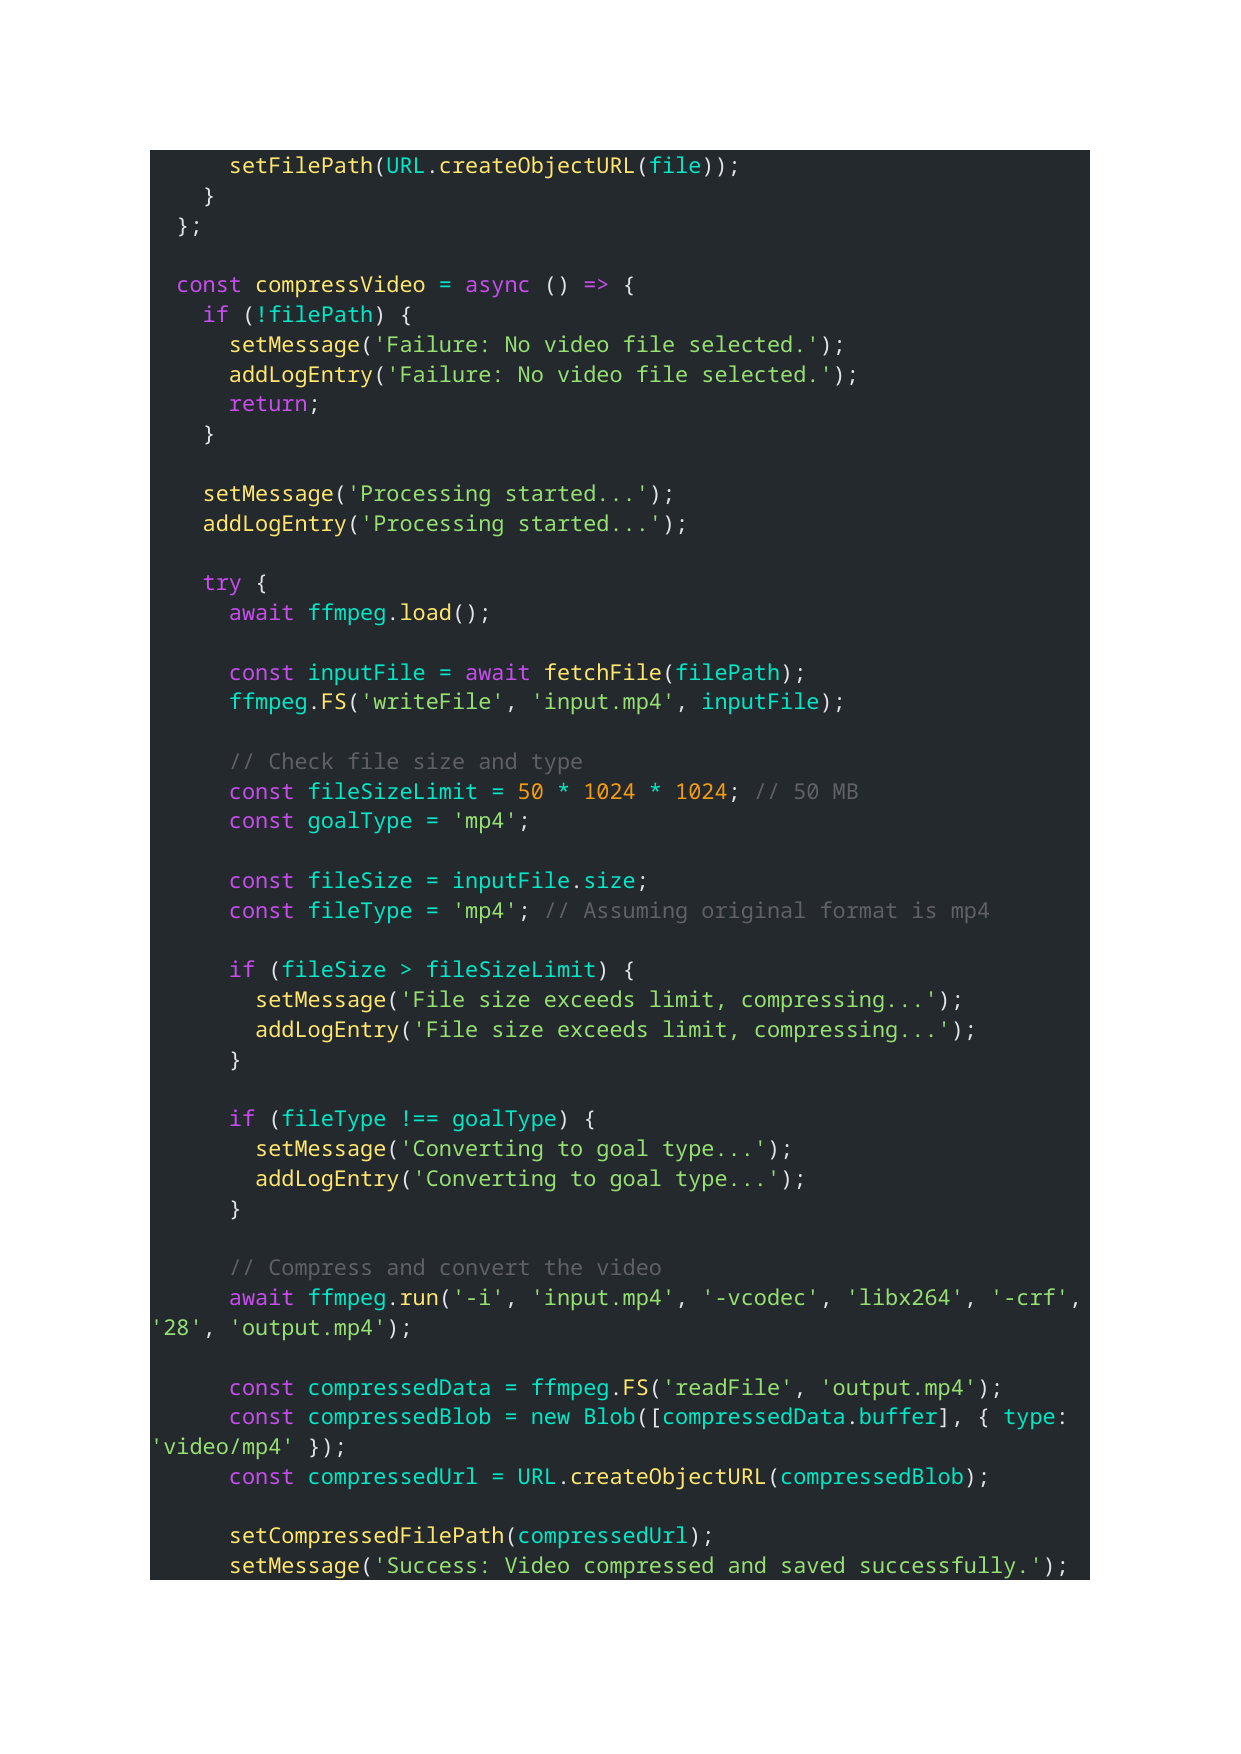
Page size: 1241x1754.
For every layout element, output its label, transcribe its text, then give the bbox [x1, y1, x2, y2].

text await ffmpeg.load(); [150, 597, 1090, 627]
text try { [150, 567, 1090, 597]
text // Check file size and type [150, 746, 1090, 776]
text setMessage('File size exceeds limit, compressing...'); [150, 984, 1090, 1014]
text const inputFile = await fetchFile(filePath); [150, 656, 1090, 686]
text setCompressedFilePath(compressedUrl); [150, 1520, 1090, 1550]
text await ffmpeg.run('-i', 'input.mp4', '-vcodec', 'libx264', '-crf', '28', 'output.mp4'); [150, 1282, 1090, 1342]
text } [150, 418, 1090, 448]
text }; [150, 209, 1090, 239]
text const compressedData = ffmpeg.FS('readFile', 'output.mp4'); [150, 1371, 1090, 1401]
text setMessage('Success: Video compressed and saved successfully.'); [150, 1550, 1090, 1580]
text if (fileType !== goalType) { [150, 1103, 1090, 1133]
text } [150, 1193, 1090, 1222]
text const goalType = 'mp4'; [150, 805, 1090, 835]
text if (fileSize > fileSizeLimit) { [150, 954, 1090, 984]
text setMessage('Processing started...'); [150, 478, 1090, 507]
text } [150, 1044, 1090, 1073]
text const fileType = 'mp4'; // Assuming original format is mp4 [150, 895, 1090, 924]
text // Compress and convert the video [150, 1252, 1090, 1282]
text addLogEntry('Converting to goal type...'); [150, 1163, 1090, 1193]
text const compressVideo = async () => { [150, 269, 1090, 299]
text addLogEntry('File size exceeds limit, compressing...'); [150, 1014, 1090, 1044]
text addLogEntry('Failure: No video file selected.'); [150, 358, 1090, 388]
text setMessage('Failure: No video file selected.'); [150, 329, 1090, 358]
text const compressedBlob = new Blob([compressedData.buffer], { type: 'video/mp4' }); [150, 1401, 1090, 1461]
text setMessage('Converting to goal type...'); [150, 1133, 1090, 1163]
text const fileSizeLimit = 50 * 1024 * 1024; // 50 MB [150, 776, 1090, 805]
text } [150, 180, 1090, 209]
text const compressedUrl = URL.createObjectURL(compressedBlob); [150, 1461, 1090, 1491]
text return; [150, 388, 1090, 418]
text ffmpeg.FS('writeFile', 'input.mp4', inputFile); [150, 686, 1090, 716]
text if (!filePath) { [150, 299, 1090, 329]
text addLogEntry('Processing started...'); [150, 507, 1090, 537]
text const fileSize = inputFile.size; [150, 865, 1090, 895]
text setFilePath(URL.createObjectURL(file)); [150, 150, 1090, 180]
